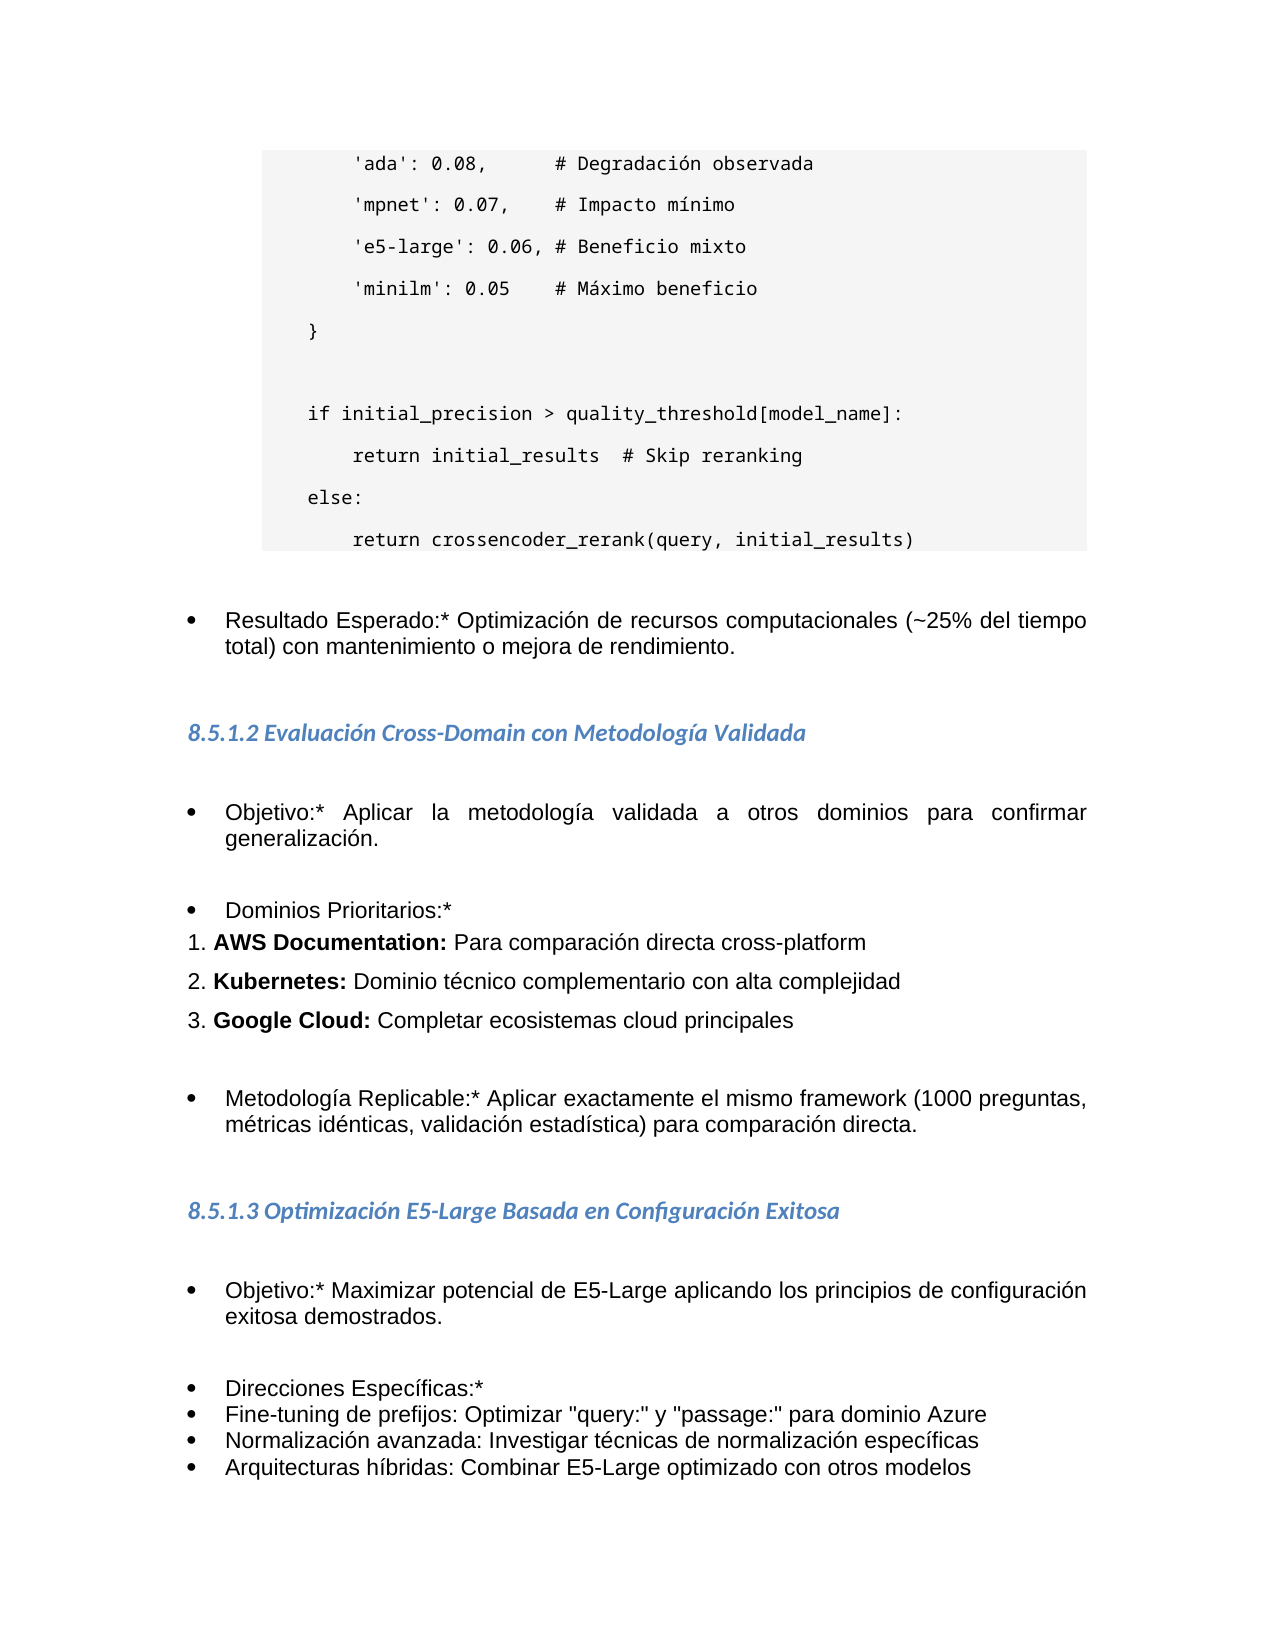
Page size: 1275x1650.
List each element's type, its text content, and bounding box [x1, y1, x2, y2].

text 1. AWS Documentation: Para comparación directa cross-platform [187, 929, 1087, 956]
list Resultado Esperado:* Optimización de recursos computacionales (~25% del tiempo total) con mantenimiento o mejora de rendimiento. [187, 607, 1087, 659]
list Dominios Prioritarios:* [187, 897, 1087, 923]
text 'ada': 0.08, # Degradación observada [262, 150, 1087, 176]
list Fine-tuning de prefijos: Optimizar "query:" y "passage:" para dominio Azure [187, 1401, 1087, 1427]
text else: [262, 484, 1087, 510]
text 'e5-large': 0.06, # Beneficio mixto [262, 233, 1087, 259]
list Normalización avanzada: Investigar técnicas de normalización específicas [187, 1427, 1087, 1454]
list Objetivo:* Maximizar potencial de E5-Large aplicando los principios de configuración exitosa demostrados. [187, 1277, 1087, 1329]
list Direcciones Específicas:* [187, 1374, 1087, 1401]
text 2. Kubernetes: Dominio técnico complementario con alta complejidad [187, 968, 1087, 994]
text 3. Google Cloud: Completar ecosistemas cloud principales [187, 1007, 1087, 1033]
text 'mpnet': 0.07, # Impacto mínimo [262, 192, 1087, 217]
text return initial_results # Skip reranking [262, 442, 1087, 468]
list Arquitecturas híbridas: Combinar E5-Large optimizado con otros modelos [187, 1454, 1087, 1480]
list Objetivo:* Aplicar la metodología validada a otros dominios para confirmar generalización. [187, 799, 1087, 851]
text return crossencoder_rerank(query, initial_results) [262, 526, 1087, 551]
text if initial_precision > quality_threshold[model_name]: [262, 401, 1087, 426]
subtitle 8.5.1.3 Optimización E5-Large Basada en Configuración Exitosa [187, 1195, 1087, 1225]
list Metodología Replicable:* Aplicar exactamente el mismo framework (1000 preguntas, métricas idénticas, validación estadística) para comparación directa. [187, 1084, 1087, 1137]
subtitle 8.5.1.2 Evaluación Cross-Domain con Metodología Validada [187, 717, 1087, 747]
text 'minilm': 0.05 # Máximo beneficio [262, 275, 1087, 301]
text } [262, 317, 1087, 343]
